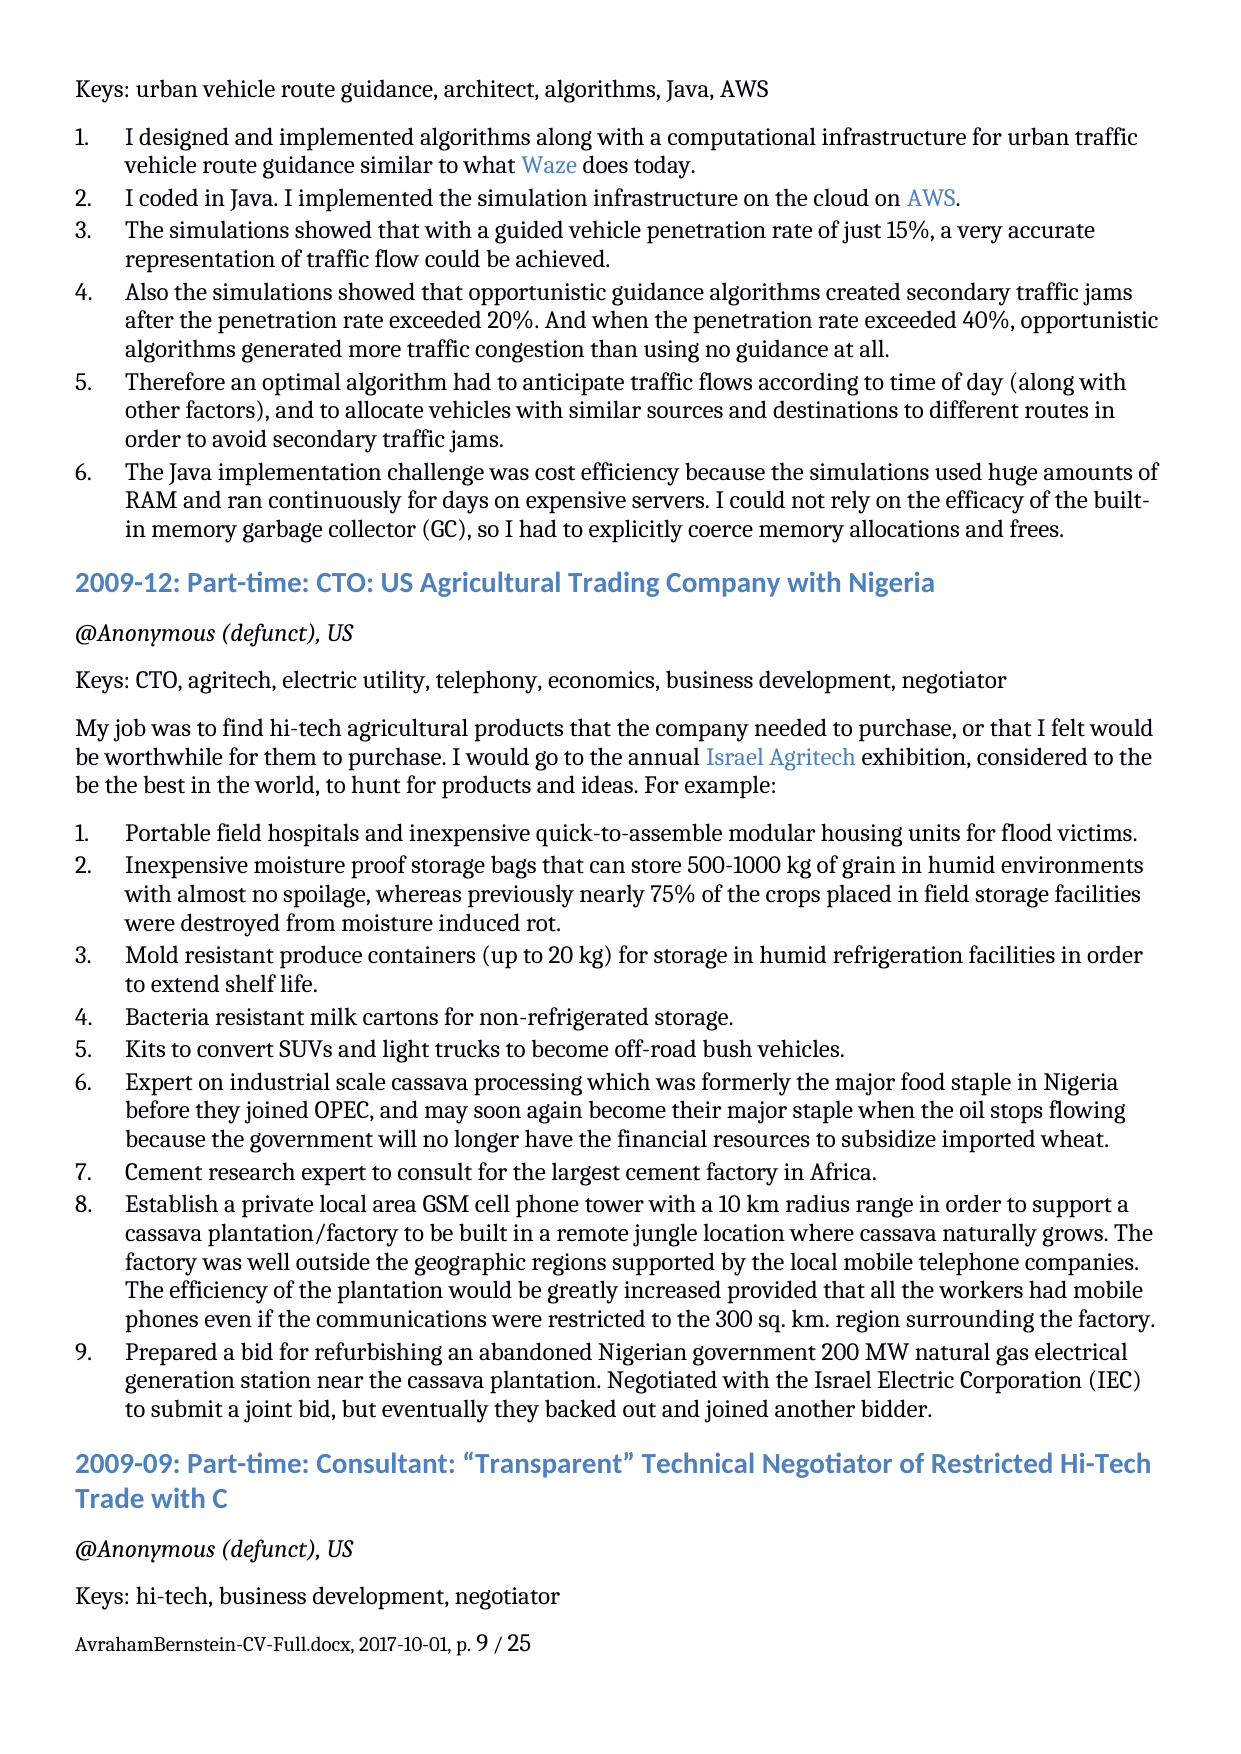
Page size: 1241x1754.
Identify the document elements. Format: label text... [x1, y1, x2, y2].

text Keys: CTO, agritech, electric utility, telephony, economics, business development, negotiator [75, 666, 1165, 695]
text Keys: urban vehicle route guidance, architect, algorithms, Java, AWS [75, 75, 1165, 104]
text My job was to find hi-tech agricultural products that the company needed to purchase, or that I felt would be worthwhile for them to purchase. I would go to the annual Israel Agritech exhibition, considered to the be the best in the world, to hunt for products and ideas. For example: [75, 714, 1165, 800]
list The simulations showed that with a guided vehicle penetration rate of just 15%, a very accurate representation of traffic flow could be achieved. [75, 216, 1165, 274]
list The Java implementation challenge was cost efficiency because the simulations used huge amounts of RAM and ran continuously for days on expensive servers. I could not rely on the efficacy of the built-in memory garbage collector (GC), so I had to explicitly coerce memory allocations and frees. [75, 457, 1165, 544]
list Portable field hospitals and inexpensive quick-to-assemble modular housing units for flood victims. [75, 819, 1165, 848]
list Therefore an optimal algorithm had to anticipate traffic flows according to time of day (along with other factors), and to allocate vehicles with similar sources and destinations to different routes in order to avoid secondary traffic jams. [75, 367, 1165, 454]
list Prepared a bid for refurbishing an abandoned Nigerian government 200 MW natural gas electrical generation station near the cassava plantation. Negotiated with the Israel Electric Corporation (IEC) to submit a joint bid, but eventually they backed out and joined another bidder. [75, 1338, 1165, 1424]
subtitle 2009-12: Part-time: CTO: US Agricultural Trading Company with Nigeria [75, 564, 1165, 600]
list Establish a private local area GSM cell phone tower with a 10 km radius range in order to support a cassava plantation/factory to be built in a remote jungle location where cassava naturally grows. The factory was well outside the geographic regions supported by the local mobile telephone companies. The efficiency of the plantation would be greatly increased provided that all the workers had mobile phones even if the communications were restricted to the 300 sq. km. region surrounding the factory. [75, 1190, 1165, 1334]
list Expert on industrial scale cassava processing which was formerly the major food staple in Nigeria before they joined OPEC, and may soon again become their major staple when the oil stops flowing because the government will no longer have the financial resources to subsidize imported wheat. [75, 1068, 1165, 1154]
list Also the simulations showed that opportunistic guidance algorithms created secondary traffic jams after the penetration rate exceeded 20%. And when the penetration rate exceeded 40%, opportunistic algorithms generated more traffic congestion than using no guidance at all. [75, 277, 1165, 364]
text @Anonymous (defunct), US [75, 1535, 1165, 1563]
list Mold resistant produce containers (up to 20 kg) for storage in humid refrigeration facilities in order to extend shelf life. [75, 941, 1165, 999]
text @Anonymous (defunct), US [75, 619, 1165, 648]
list I coded in Java. I implemented the simulation infrastructure on the cloud on AWS. [75, 184, 1165, 212]
list Kits to convert SUVs and light trucks to become off-road bush vehicles. [75, 1035, 1165, 1064]
list Bacteria resistant milk cartons for non-refrigerated storage. [75, 1003, 1165, 1031]
subtitle 2009-09: Part-time: Consultant: “Transparent” Technical Negotiator of Restricted Hi-Tech Trade with C [75, 1445, 1165, 1516]
list Cement research expert to consult for the largest cement factory in Africa. [75, 1158, 1165, 1186]
list Inexpensive moisture proof storage bags that can store 500-1000 kg of grain in humid environments with almost no spoilage, whereas previously nearly 75% of the crops placed in field storage facilities were destroyed from moisture induced rot. [75, 851, 1165, 938]
text Keys: hi-tech, business development, negotiator [75, 1582, 1165, 1611]
